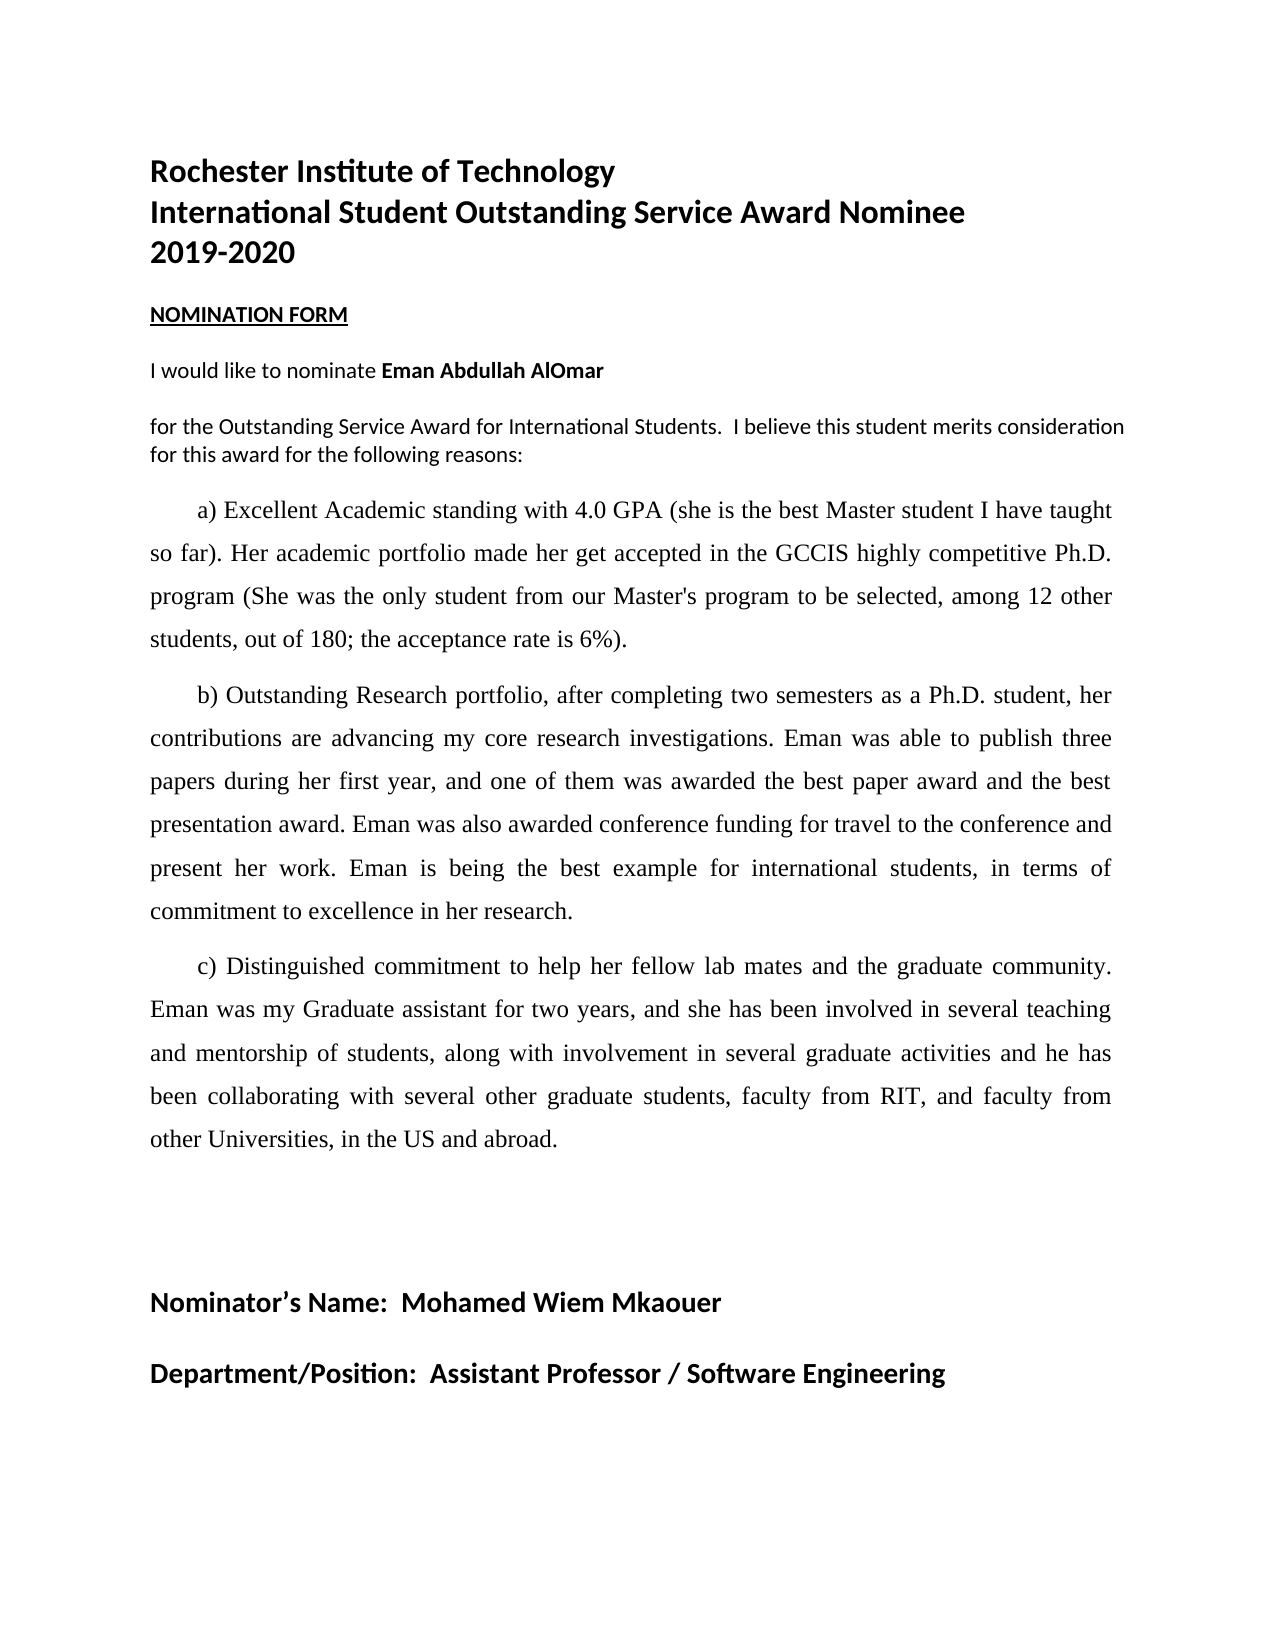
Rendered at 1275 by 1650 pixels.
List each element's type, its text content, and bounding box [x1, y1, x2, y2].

text 2019-2020 [150, 231, 1125, 272]
text Nominator’s Name: Mohamed Wiem Mkaouer [150, 1284, 1125, 1319]
text a) Excellent Academic standing with 4.0 GPA (she is the best Master student I have taught so far). Her academic portfolio made her get accepted in the GCCIS highly competitive Ph.D. program (She was the only student from our Master's program to be selected, among 12 other students, out of 180; the acceptance rate is 6%). [150, 495, 1113, 653]
text International Student Outstanding Service Award Nominee [150, 191, 1125, 231]
text b) Outstanding Research portfolio, after completing two semesters as a Ph.D. student, her contributions are advancing my core research investigations. Eman was able to publish three papers during her first year, and one of them was awarded the best paper award and the best presentation award. Eman was also awarded conference funding for travel to the conference and present her work. Eman is being the best example for international students, in terms of commitment to excellence in her research. [150, 680, 1113, 924]
text c) Distinguished commitment to help her fellow lab mates and the graduate community. Eman was my Graduate assistant for two years, and she has been involved in several teaching and mentorship of students, along with involvement in several graduate activities and he has been collaborating with several other graduate students, faculty from RIT, and faculty from other Universities, in the US and abroad. [150, 951, 1113, 1153]
text Department/Position: Assistant Professor / Software Engineering [150, 1355, 1125, 1391]
text for the Outstanding Service Award for International Students. I believe this student merits consideration for this award for the following reasons: [150, 412, 1125, 468]
text Rochester Institute of Technology [150, 150, 1125, 191]
text NOMINATION FORM [150, 300, 1125, 328]
text I would like to nominate Eman Abdullah AlOmar [150, 356, 1125, 384]
